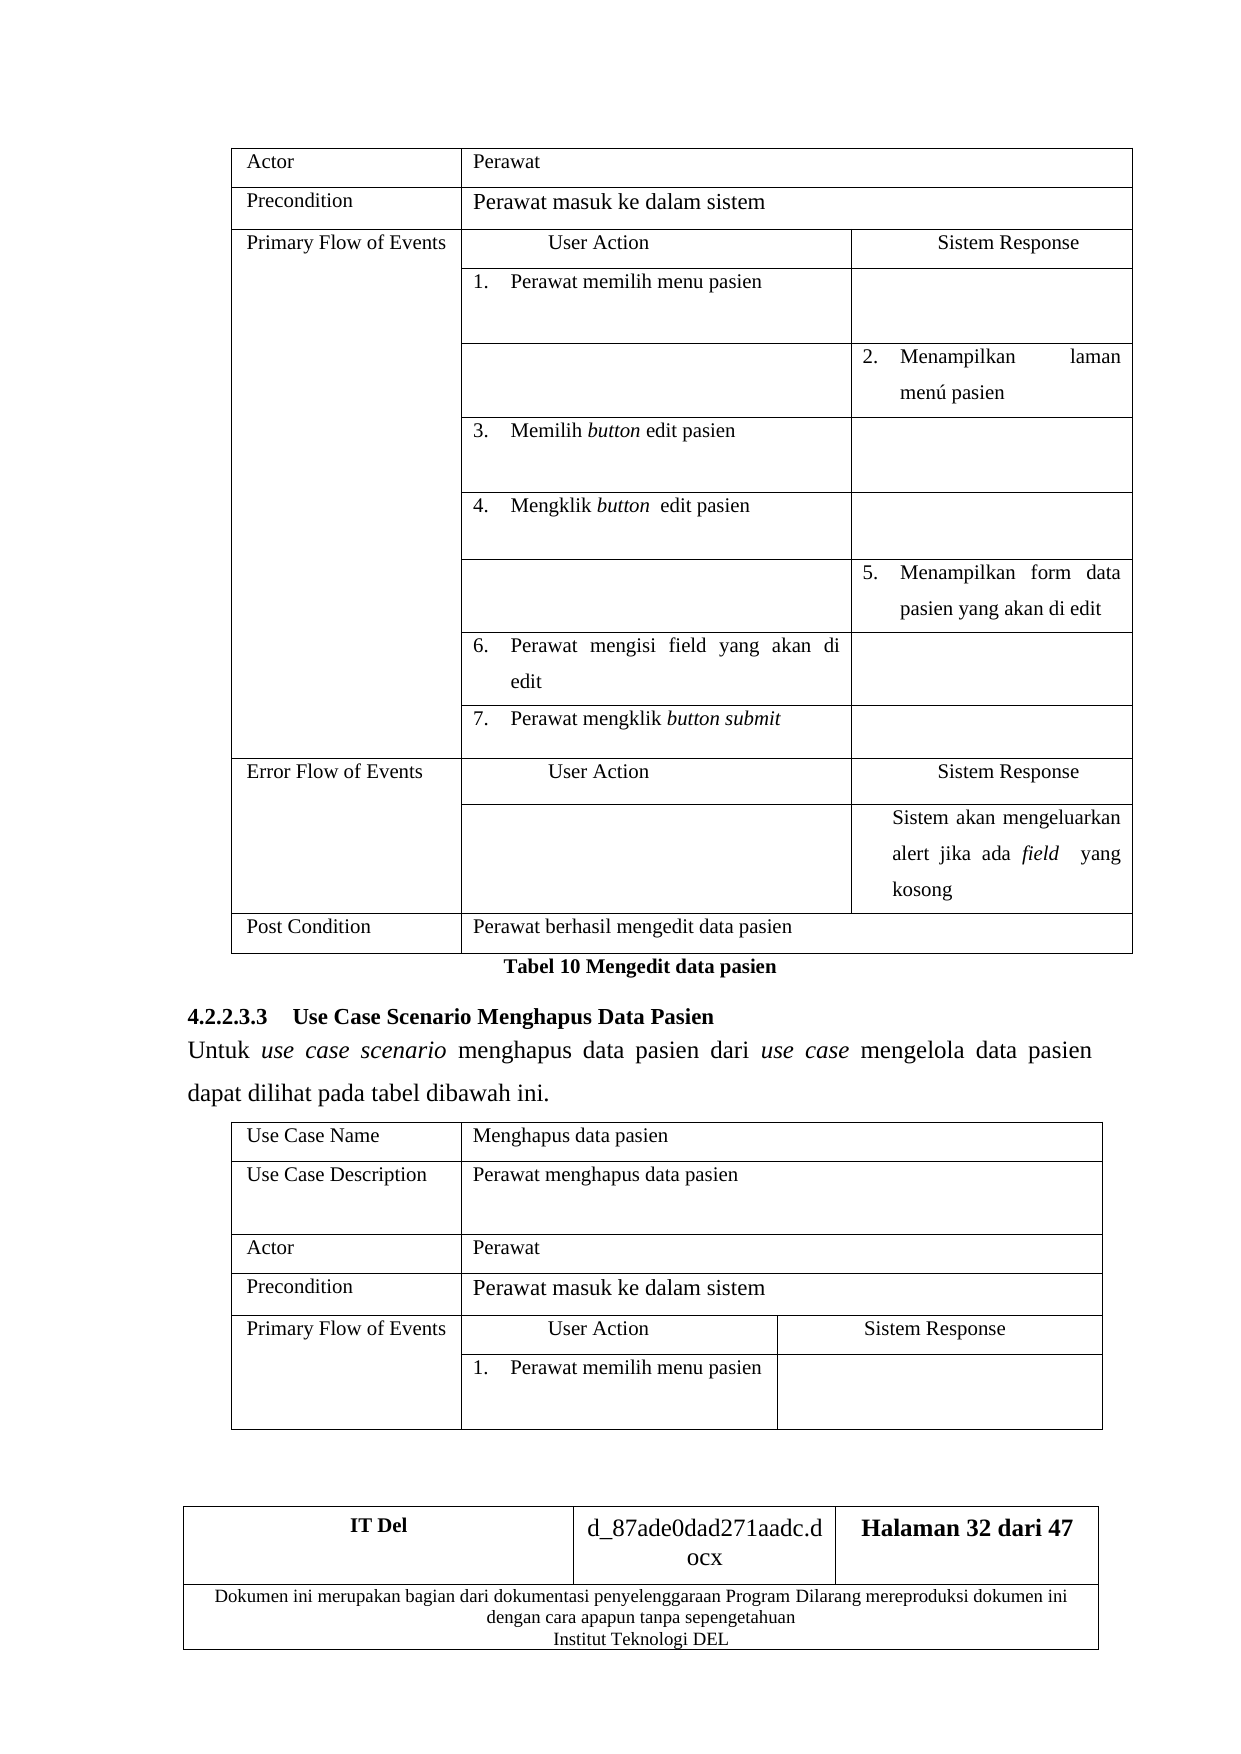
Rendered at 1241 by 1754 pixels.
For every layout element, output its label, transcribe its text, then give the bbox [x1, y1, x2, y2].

table_cell Use Case Description [232, 1162, 461, 1234]
text Untuk use case scenario menghapus data pasien dari use case mengelola data pasien dapat dilihat pada tabel dibawah ini. [187, 1035, 1092, 1107]
table_cell [462, 344, 851, 417]
table_cell Precondition [232, 1274, 461, 1315]
table_cell User Action [462, 759, 851, 804]
table_cell Primary Flow of Events [232, 230, 461, 758]
table_cell Perawat [462, 1235, 1102, 1273]
table_cell User Action [462, 230, 851, 268]
table_cell Sistem Response [852, 230, 1132, 268]
table_cell Precondition [232, 188, 461, 229]
table_cell Perawat mengklik button submit [462, 706, 851, 758]
table_header Use Case Name [232, 1123, 461, 1161]
table_cell Post Condition [232, 914, 461, 953]
table_cell Menampilkan form data pasien yang akan di edit [852, 560, 1132, 632]
table_cell Perawat masuk ke dalam sistem [462, 1274, 1102, 1315]
table_cell Sistem Response [778, 1316, 1102, 1354]
subtitle Use Case Scenario Menghapus Data Pasien [187, 1003, 1092, 1029]
table_cell Perawat menghapus data pasien [462, 1162, 1102, 1234]
table_cell Perawat mengisi field yang akan di edit [462, 633, 851, 705]
table_cell Primary Flow of Events [232, 1316, 461, 1429]
table_cell [778, 1355, 1102, 1429]
table_cell Sistem akan mengeluarkan alert jika ada field yang kosong [852, 805, 1132, 913]
table_cell [852, 418, 1132, 492]
table_cell Perawat memilih menu pasien [462, 1355, 777, 1429]
table_cell [852, 493, 1132, 559]
table_cell Sistem Response [852, 759, 1132, 804]
table_cell [852, 633, 1132, 705]
table_cell [462, 560, 851, 632]
table_cell Error Flow of Events [232, 759, 461, 913]
table_cell Mengklik button edit pasien [462, 493, 851, 559]
table_cell Perawat [462, 149, 1132, 187]
table_cell [852, 269, 1132, 343]
table_cell User Action [462, 1316, 777, 1354]
table_cell Actor [232, 1235, 461, 1273]
table_cell Perawat berhasil mengedit data pasien [462, 914, 1132, 953]
table_cell Perawat memilih menu pasien [462, 269, 851, 343]
table_cell Actor [232, 149, 461, 187]
table_cell [852, 706, 1132, 758]
table_cell Perawat masuk ke dalam sistem [462, 188, 1132, 229]
table_cell [462, 805, 851, 913]
table_cell Menampilkan laman menú pasien [852, 344, 1132, 417]
table_header Menghapus data pasien [462, 1123, 1102, 1161]
table_cell Memilih button edit pasien [462, 418, 851, 492]
text Tabel 10 Mengedit data pasien [187, 954, 1092, 978]
